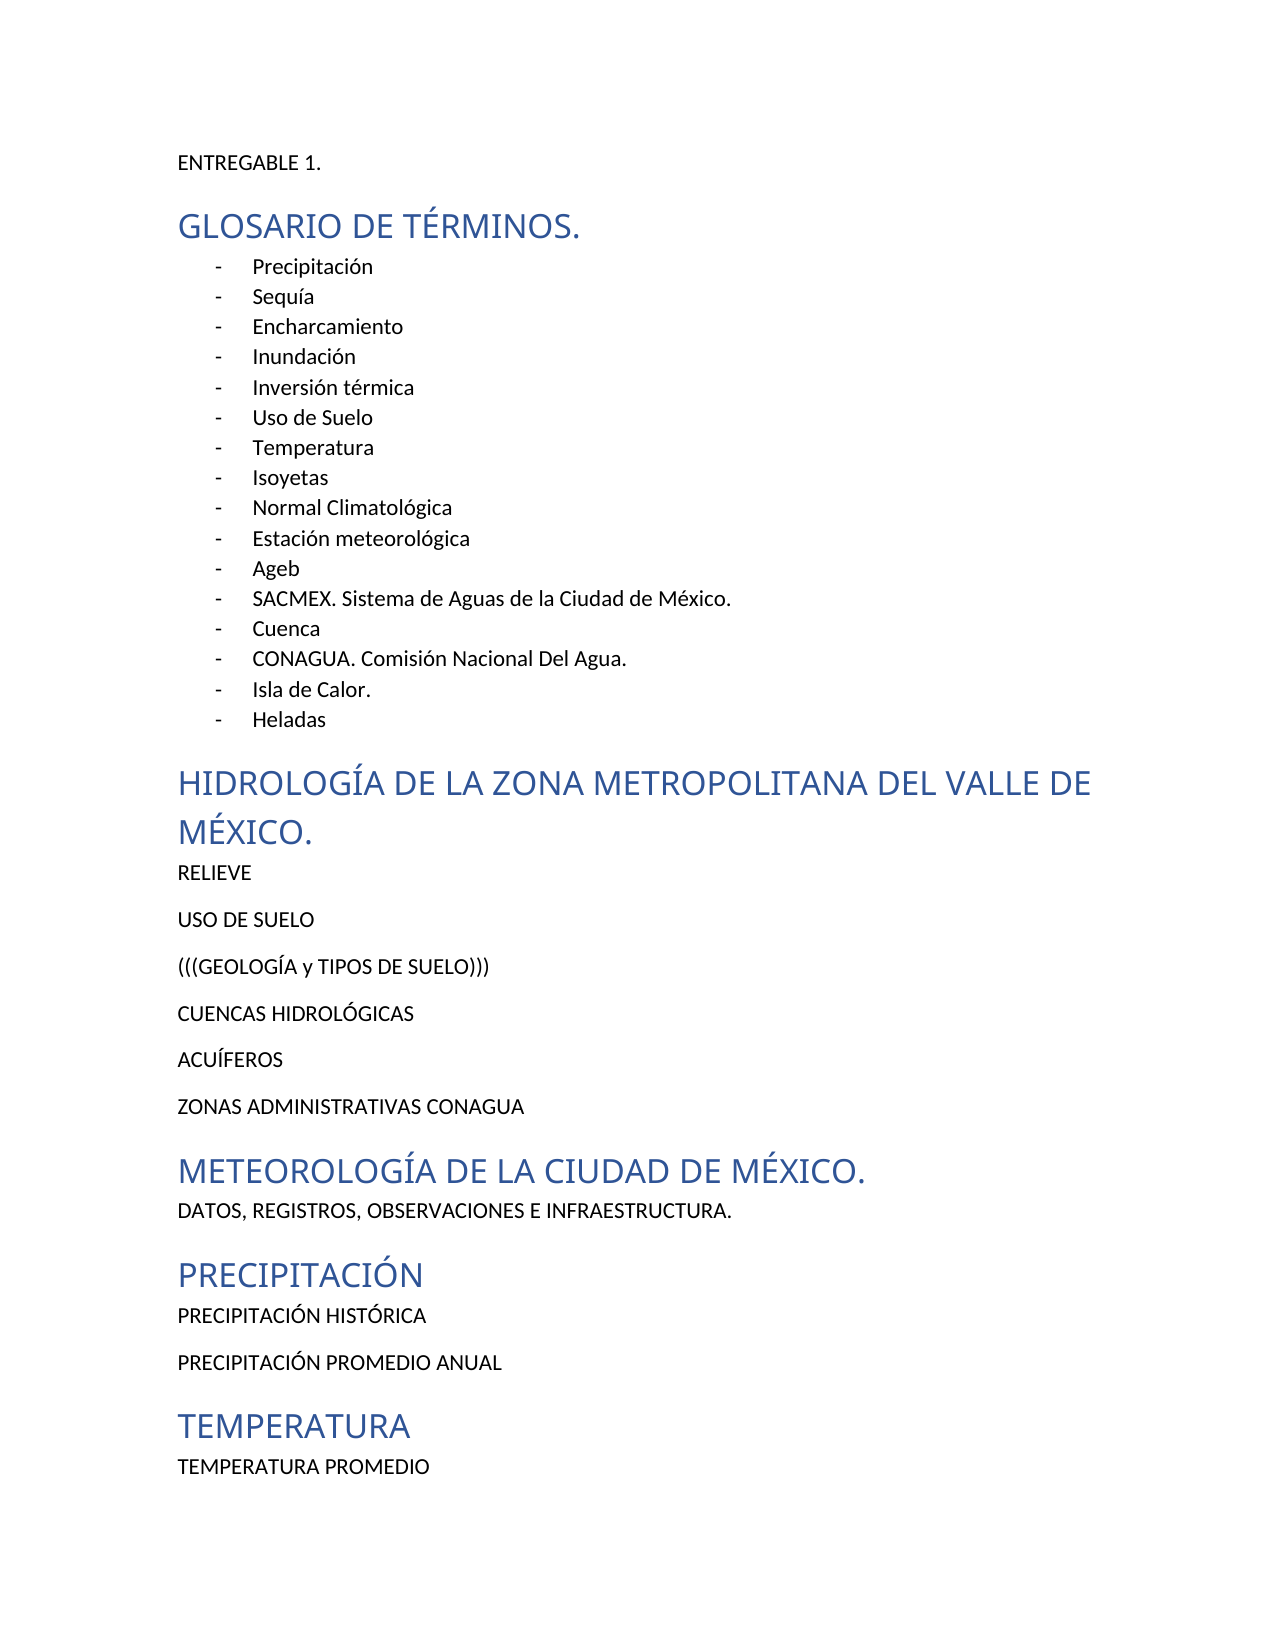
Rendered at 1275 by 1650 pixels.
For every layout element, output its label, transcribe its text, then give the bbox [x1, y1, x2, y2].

list Heladas [215, 705, 1098, 733]
list Uso de Suelo [215, 403, 1098, 431]
text (((GEOLOGÍA y TIPOS DE SUELO))) [177, 952, 1098, 980]
text DATOS, REGISTROS, OBSERVACIONES E INFRAESTRUCTURA. [177, 1197, 1098, 1224]
list Isla de Calor. [215, 675, 1098, 703]
subtitle PRECIPITACIÓN [177, 1252, 1098, 1297]
subtitle HIDROLOGÍA DE LA ZONA METROPOLITANA DEL VALLE DE MÉXICO. [177, 760, 1098, 854]
text RELIEVE [177, 858, 1098, 886]
list Precipitación [215, 252, 1098, 280]
list Inversión térmica [215, 373, 1098, 401]
text ZONAS ADMINISTRATIVAS CONAGUA [177, 1092, 1098, 1120]
list Inundación [215, 342, 1098, 370]
list Estación meteorológica [215, 524, 1098, 552]
list SACMEX. Sistema de Aguas de la Ciudad de México. [215, 584, 1098, 612]
text PRECIPITACIÓN HISTÓRICA [177, 1301, 1098, 1329]
subtitle METEOROLOGÍA DE LA CIUDAD DE MÉXICO. [177, 1148, 1098, 1193]
list Sequía [215, 282, 1098, 310]
list Ageb [215, 554, 1098, 582]
text TEMPERATURA PROMEDIO [177, 1452, 1098, 1480]
list Cuenca [215, 614, 1098, 642]
list Isoyetas [215, 463, 1098, 491]
subtitle GLOSARIO DE TÉRMINOS. [177, 203, 1098, 248]
text PRECIPITACIÓN PROMEDIO ANUAL [177, 1348, 1098, 1376]
list Encharcamiento [215, 312, 1098, 340]
text USO DE SUELO [177, 905, 1098, 933]
list Normal Climatológica [215, 493, 1098, 521]
subtitle TEMPERATURA [177, 1403, 1098, 1448]
text ENTREGABLE 1. [177, 148, 1098, 176]
list Temperatura [215, 433, 1098, 461]
text CUENCAS HIDROLÓGICAS [177, 999, 1098, 1027]
text ACUÍFEROS [177, 1046, 1098, 1073]
list CONAGUA. Comisión Nacional Del Agua. [215, 644, 1098, 672]
